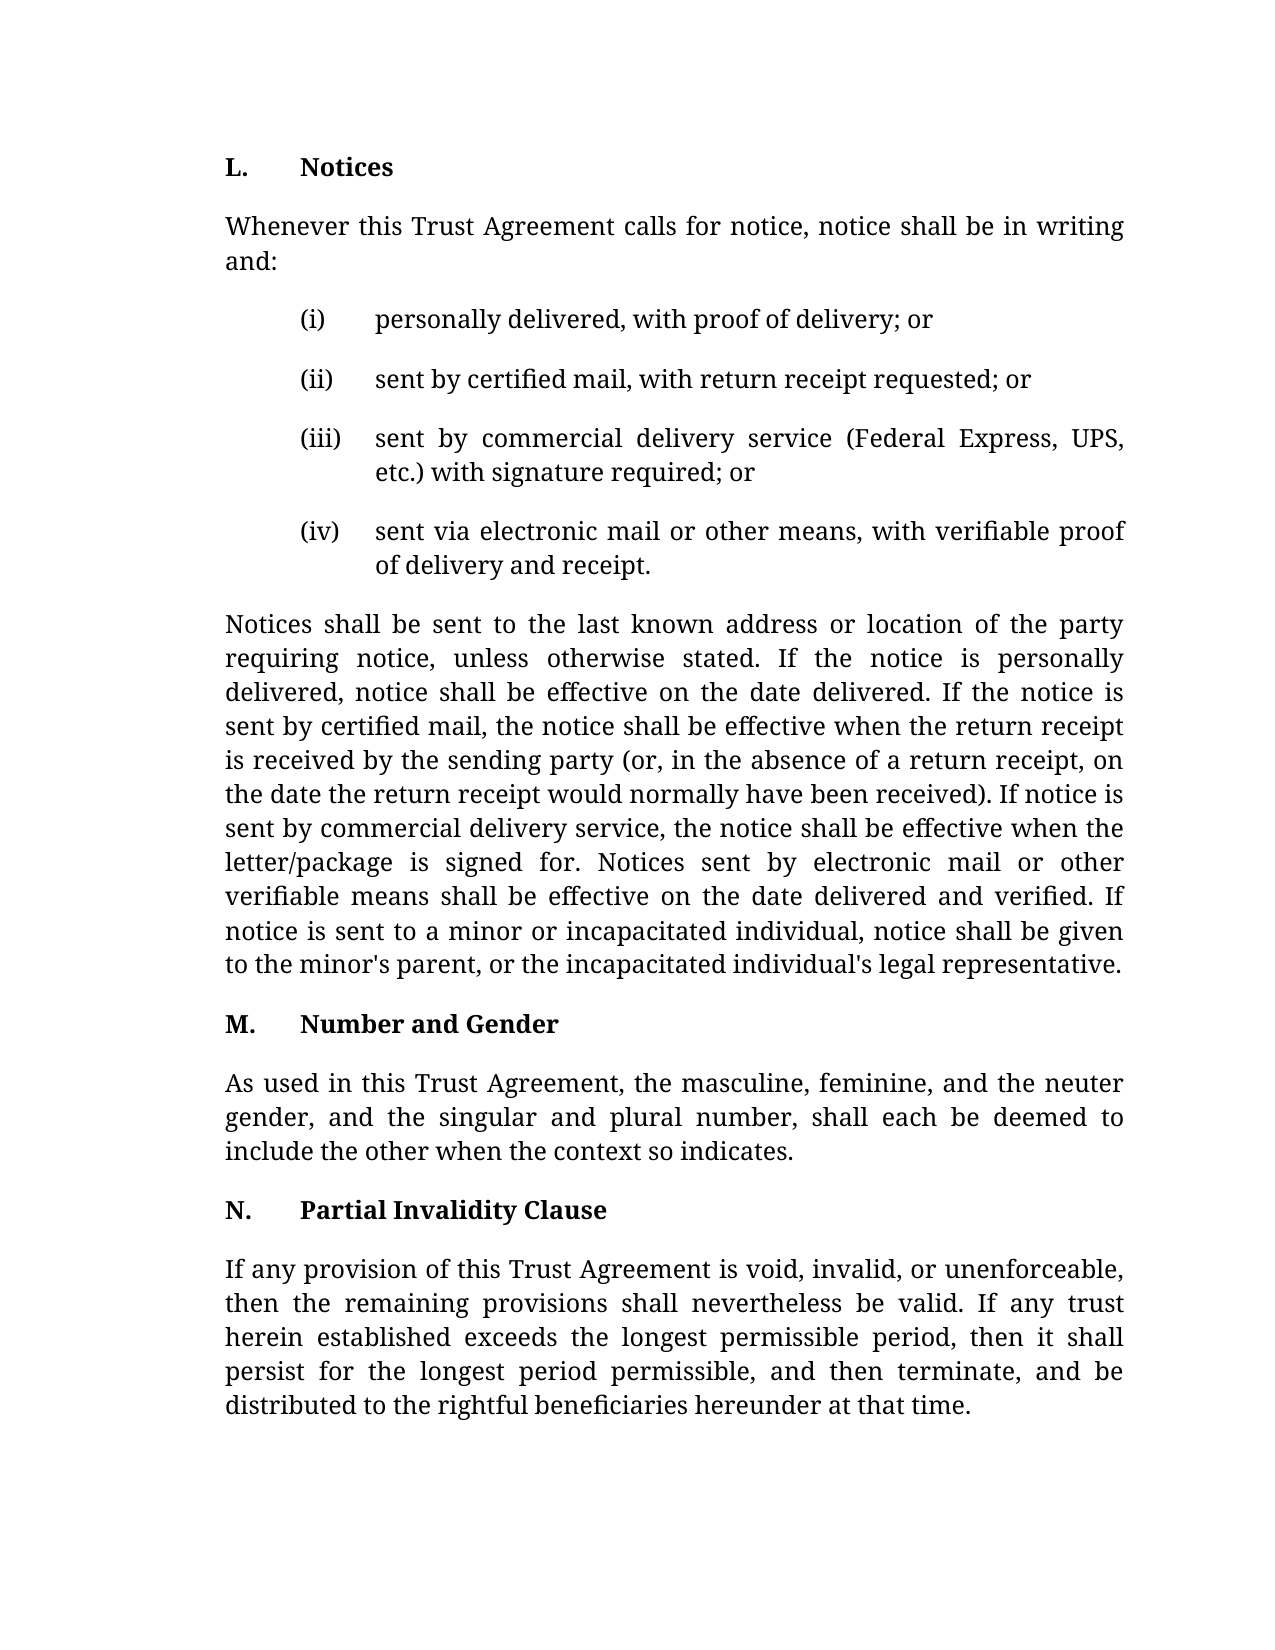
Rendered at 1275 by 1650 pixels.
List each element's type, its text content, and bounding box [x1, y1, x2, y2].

text As used in this Trust Agreement, the masculine, feminine, and the neuter gender, and the singular and plural number, shall each be deemed to include the other when the context so indicates. [225, 1065, 1125, 1167]
text sent by commercial delivery service (Federal Express, UPS, etc.) with signature required; or [300, 420, 1125, 488]
text If any provision of this Trust Agreement is void, invalid, or unenforceable, then the remaining provisions shall nevertheless be valid. If any trust herein established exceeds the longest permissible period, then it shall persist for the longest period permissible, and then terminate, and be distributed to the rightful beneficiaries hereunder at that time. [225, 1252, 1125, 1422]
subtitle Notices [225, 150, 1125, 184]
subtitle Number and Gender [225, 1006, 1125, 1040]
text personally delivered, with proof of delivery; or [300, 302, 1125, 336]
text Whenever this Trust Agreement calls for notice, notice shall be in writing and: [225, 209, 1125, 277]
subtitle Partial Invalidity Clause [225, 1192, 1125, 1227]
text sent by certified mail, with return receipt requested; or [300, 361, 1125, 395]
text Notices shall be sent to the last known address or location of the party requiring notice, unless otherwise stated. If the notice is personally delivered, notice shall be effective on the date delivered. If the notice is sent by certified mail, the notice shall be effective when the return receipt is received by the sending party (or, in the absence of a return receipt, on the date the return receipt would normally have been received). If notice is sent by commercial delivery service, the notice shall be effective when the letter/package is signed for. Notices sent by electronic mail or other verifiable means shall be effective on the date delivered and verified. If notice is sent to a minor or incapacitated individual, notice shall be given to the minor's parent, or the incapacitated individual's legal representative. [225, 607, 1125, 981]
text sent via electronic mail or other means, with verifiable proof of delivery and receipt. [300, 513, 1125, 582]
